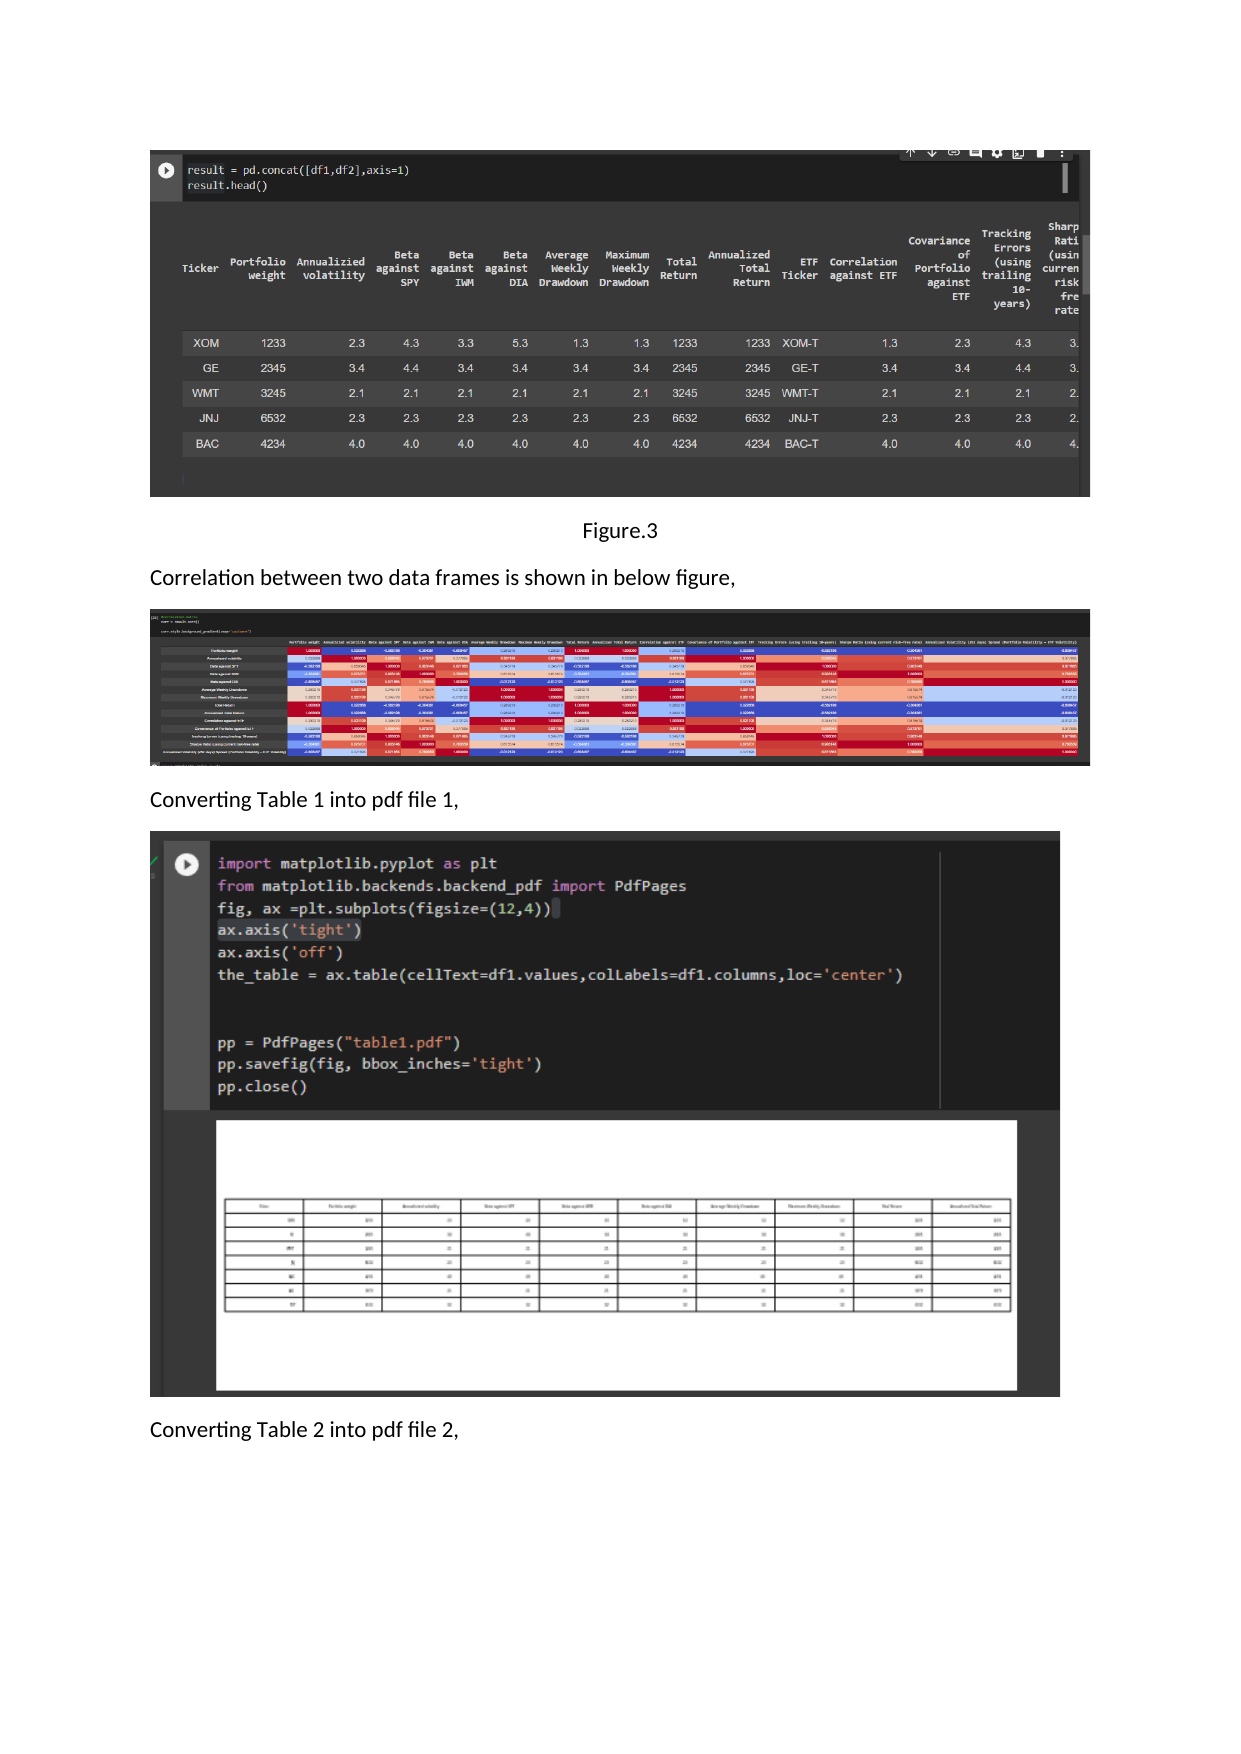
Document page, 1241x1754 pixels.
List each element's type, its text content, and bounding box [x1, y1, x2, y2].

picture [150, 150, 1091, 497]
text Figure.3 [150, 516, 1090, 544]
picture [150, 831, 1060, 1397]
picture [150, 609, 1091, 766]
text Correlation between two data frames is shown in below figure, [150, 563, 1090, 591]
text Converting Table 2 into pdf file 2, [150, 1415, 1090, 1443]
text Converting Table 1 into pdf file 1, [150, 785, 1090, 813]
